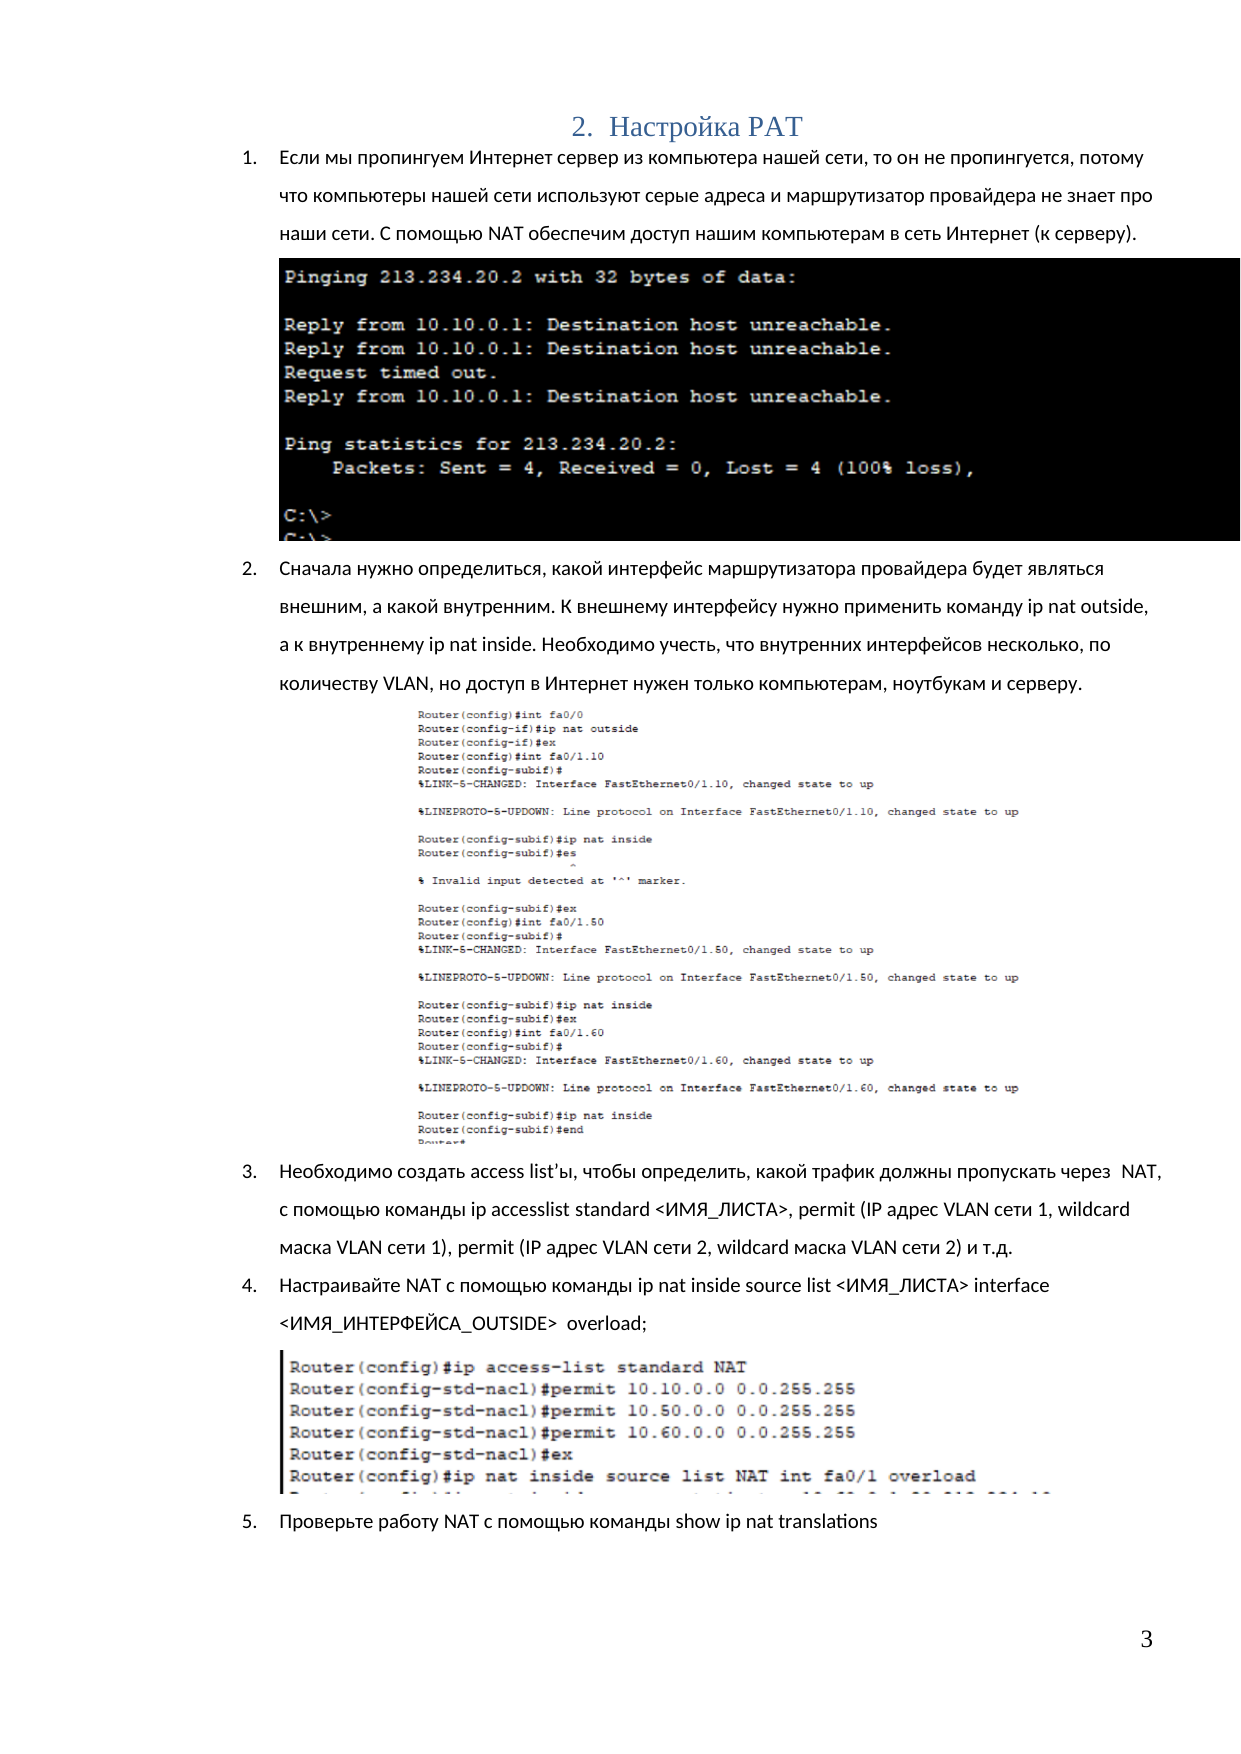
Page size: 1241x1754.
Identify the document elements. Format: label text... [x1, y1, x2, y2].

list Если мы пропингуем Интернет сервер из компьютера нашей сети, то он не пропингуется, потому что компьютеры нашей сети используют серые адреса и маршрутизатор провайдера не знает про наши сети. С помощью NAT обеспечим доступ нашим компьютерам в сеть Интернет (к серверу). [242, 144, 1163, 246]
list Проверьте работу NAT с помощью команды show ip nat translations [242, 1508, 1163, 1534]
picture [279, 258, 1241, 541]
picture [279, 1350, 1057, 1494]
list Необходимо создать access list’ы, чтобы определить, какой трафик должны пропускать через NAT, с помощью команды ip accesslist standard <ИМЯ_ЛИСТА>, permit (IP адрес VLAN сети 1, wildcard маска VLAN сети 1), permit (IP адрес VLAN сети 2, wildcard маска VLAN сети 2) и т.д. [242, 1158, 1163, 1259]
picture [414, 707, 1028, 1144]
list Сначала нужно определиться, какой интерфейс маршрутизатора провайдера будет являться внешним, а какой внутренним. К внешнему интерфейсу нужно применить команду ip nat outside, а к внутреннему ip nat inside. Необходимо учесть, что внутренних интерфейсов несколько, по количеству VLAN, но доступ в Интернет нужен только компьютерам, ноутбукам и серверу. [242, 555, 1163, 695]
subtitle Настройка PAT [211, 108, 1163, 144]
